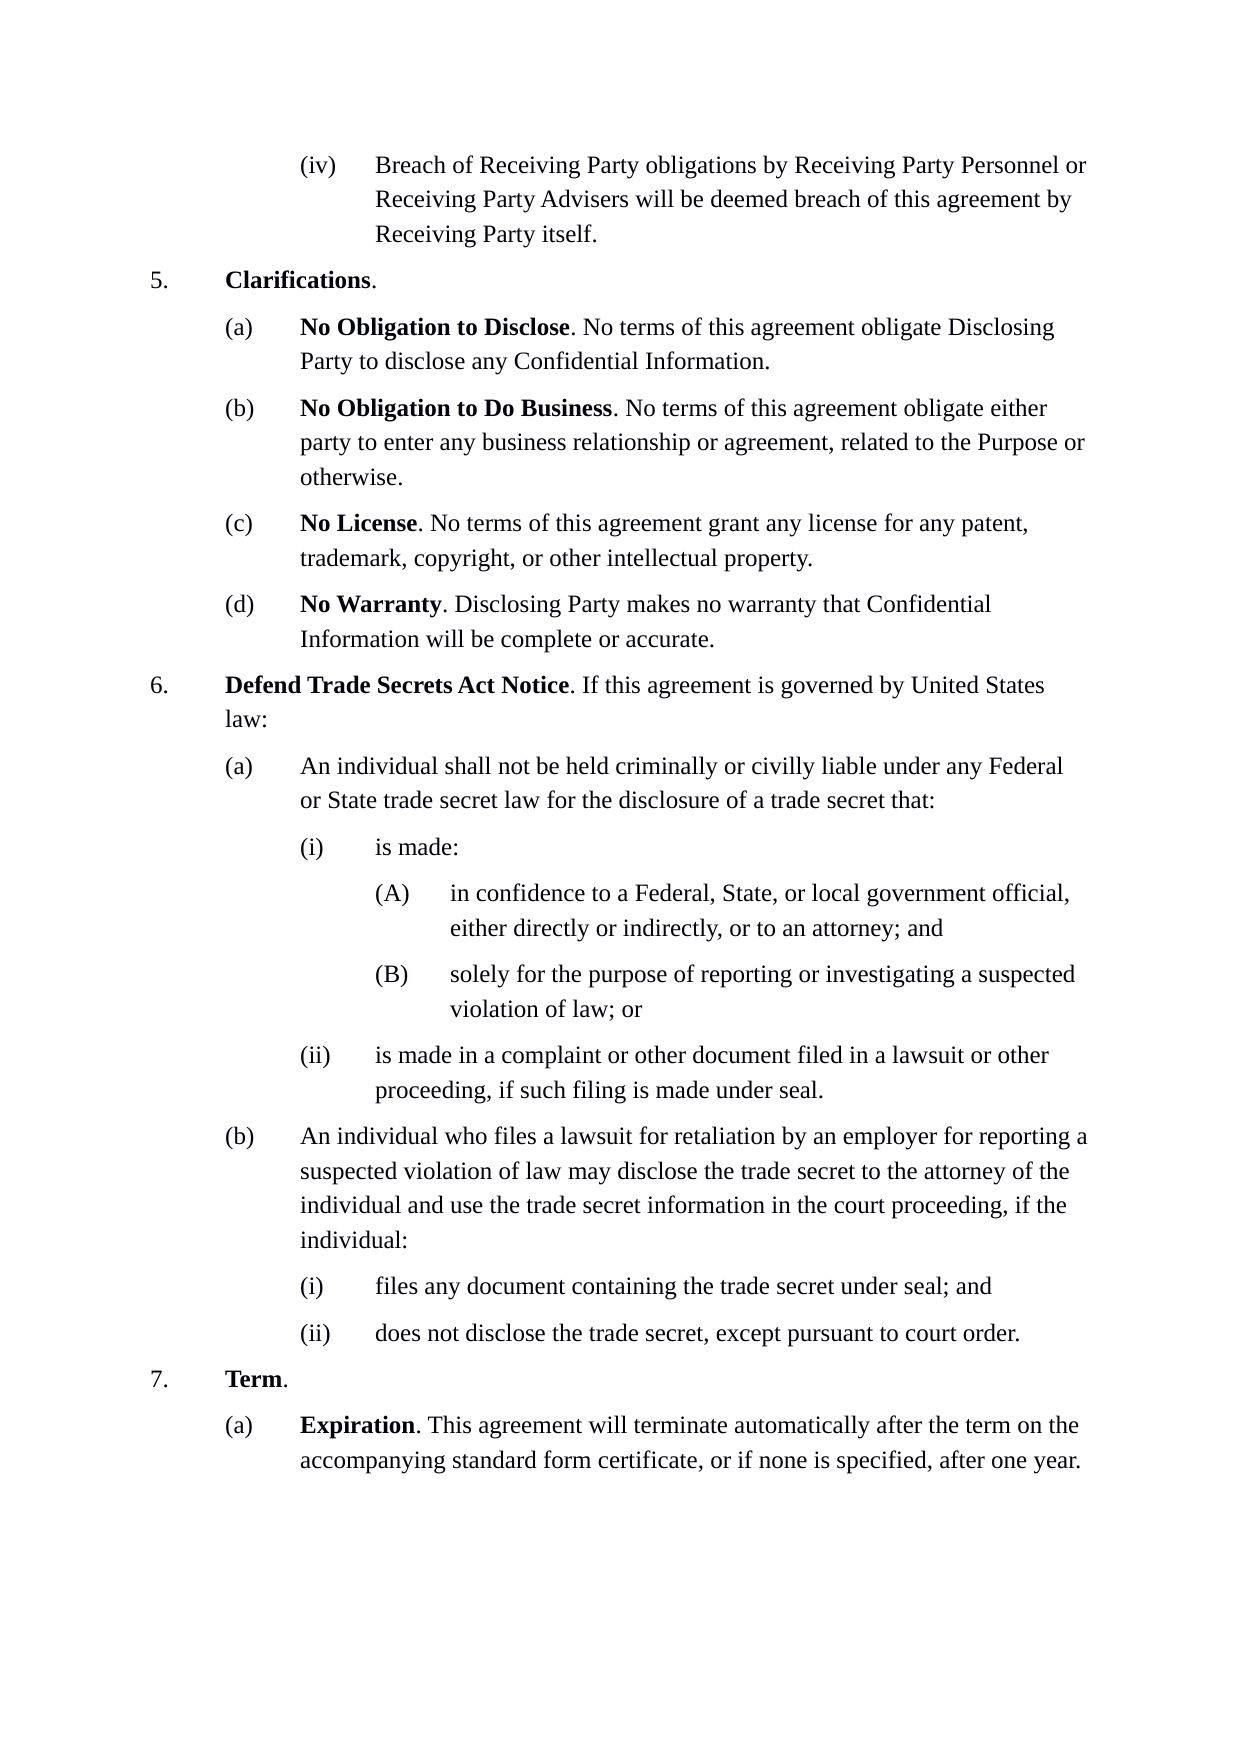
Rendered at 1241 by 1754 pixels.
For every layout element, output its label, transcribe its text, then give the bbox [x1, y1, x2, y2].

text (a) Expiration. This agreement will terminate automatically after the term on the accompanying standard form certificate, or if none is specified, after one year. [225, 1411, 1090, 1474]
text (i) is made: [300, 832, 1090, 861]
text (a) An individual shall not be held criminally or civilly liable under any Federal or State trade secret law for the disclosure of a trade secret that: [225, 751, 1090, 814]
text (ii) is made in a complaint or other document filed in a lawsuit or other proceeding, if such filing is made under seal. [300, 1040, 1090, 1103]
text 7. Term. [150, 1364, 1090, 1393]
text (b) No Obligation to Do Business. No terms of this agreement obligate either party to enter any business relationship or agreement, related to the Purpose or otherwise. [225, 393, 1090, 491]
text (a) No Obligation to Disclose. No terms of this agreement obligate Disclosing Party to disclose any Confidential Information. [225, 312, 1090, 375]
text (ii) does not disclose the trade secret, except pursuant to court order. [300, 1318, 1090, 1346]
text 5. Clarifications. [150, 265, 1090, 294]
text (B) solely for the purpose of reporting or investigating a suspected violation of law; or [375, 959, 1090, 1023]
text (d) No Warranty. Disclosing Party makes no warranty that Confidential Information will be complete or accurate. [225, 589, 1090, 652]
text (b) An individual who files a lawsuit for retaliation by an employer for reporting a suspected violation of law may disclose the trade secret to the attorney of the individual and use the trade secret information in the court proceeding, if the individual: [225, 1121, 1090, 1253]
text 6. Defend Trade Secrets Act Notice. If this agreement is governed by United States law: [150, 670, 1090, 733]
text (A) in confidence to a Federal, State, or local government official, either directly or indirectly, or to an attorney; and [375, 878, 1090, 942]
text (c) No License. No terms of this agreement grant any license for any patent, trademark, copyright, or other intellectual property. [225, 508, 1090, 571]
text (i) files any document containing the trade secret under seal; and [300, 1271, 1090, 1300]
